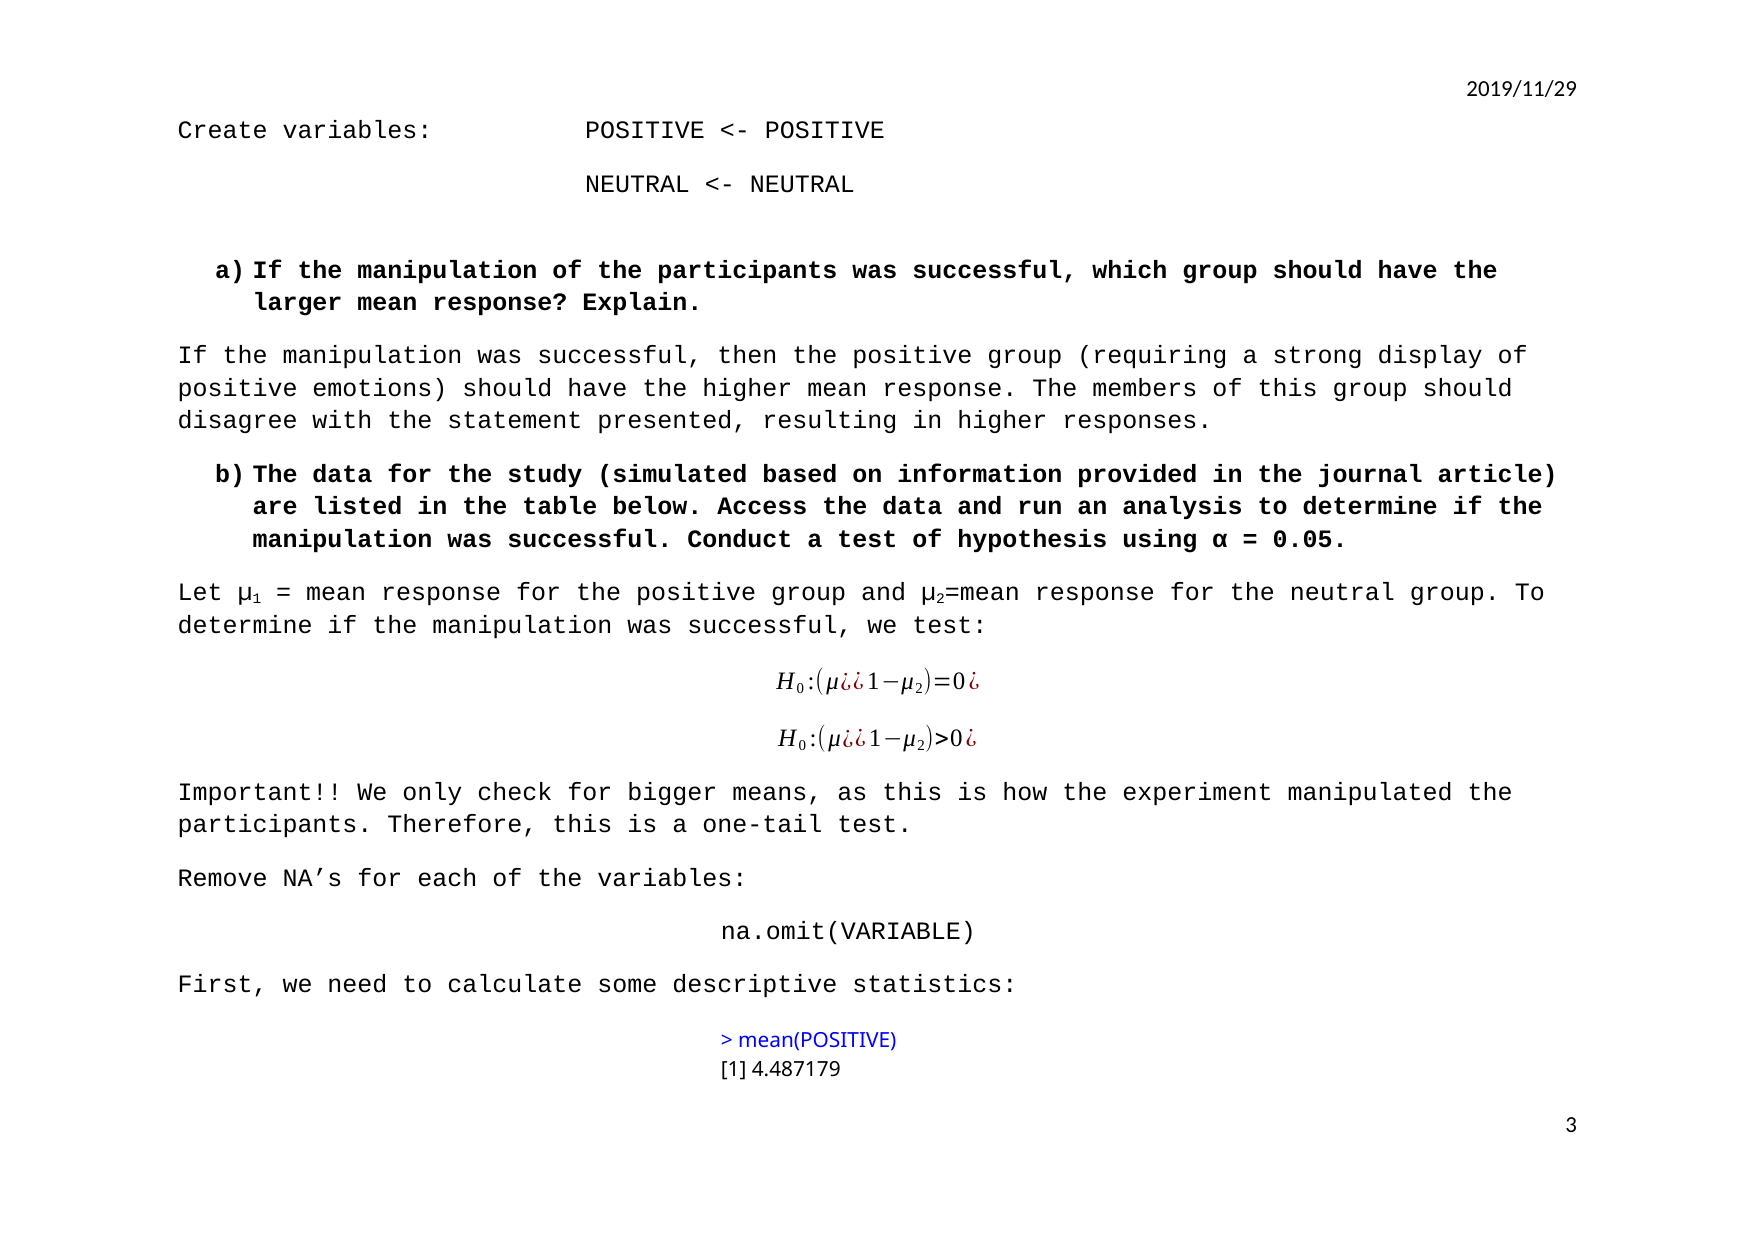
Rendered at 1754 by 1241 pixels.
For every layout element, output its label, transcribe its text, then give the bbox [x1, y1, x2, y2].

text NEUTRAL <- NEUTRAL [585, 171, 1577, 200]
text First, we need to calculate some descriptive statistics: [177, 972, 1577, 1000]
list The data for the study (simulated based on information provided in the journal article) are listed in the table below. Access the data and run an analysis to determine if the manipulation was successful. Conduct a test of hypothesis using α = 0.05. [215, 461, 1577, 555]
text [1] 4.487179 [721, 1054, 1577, 1082]
text If the manipulation was successful, then the positive group (requiring a strong display of positive emotions) should have the higher mean response. The members of this group should disagree with the statement presented, resulting in higher responses. [177, 343, 1577, 436]
text > mean(POSITIVE) [721, 1025, 1577, 1054]
text Let µ1 = mean response for the positive group and µ2=mean response for the neutral group. To determine if the manipulation was successful, we test: [177, 580, 1577, 641]
text Create variables: POSITIVE <- POSITIVE [177, 118, 1577, 146]
list If the manipulation of the participants was successful, which group should have the larger mean response? Explain. [215, 257, 1577, 318]
text Important!! We only check for bigger means, as this is how the experiment manipulated the participants. Therefore, this is a one-tail test. [177, 779, 1577, 840]
text na.omit(VARIABLE) [177, 919, 1577, 947]
text Remove NA’s for each of the variables: [177, 865, 1577, 894]
